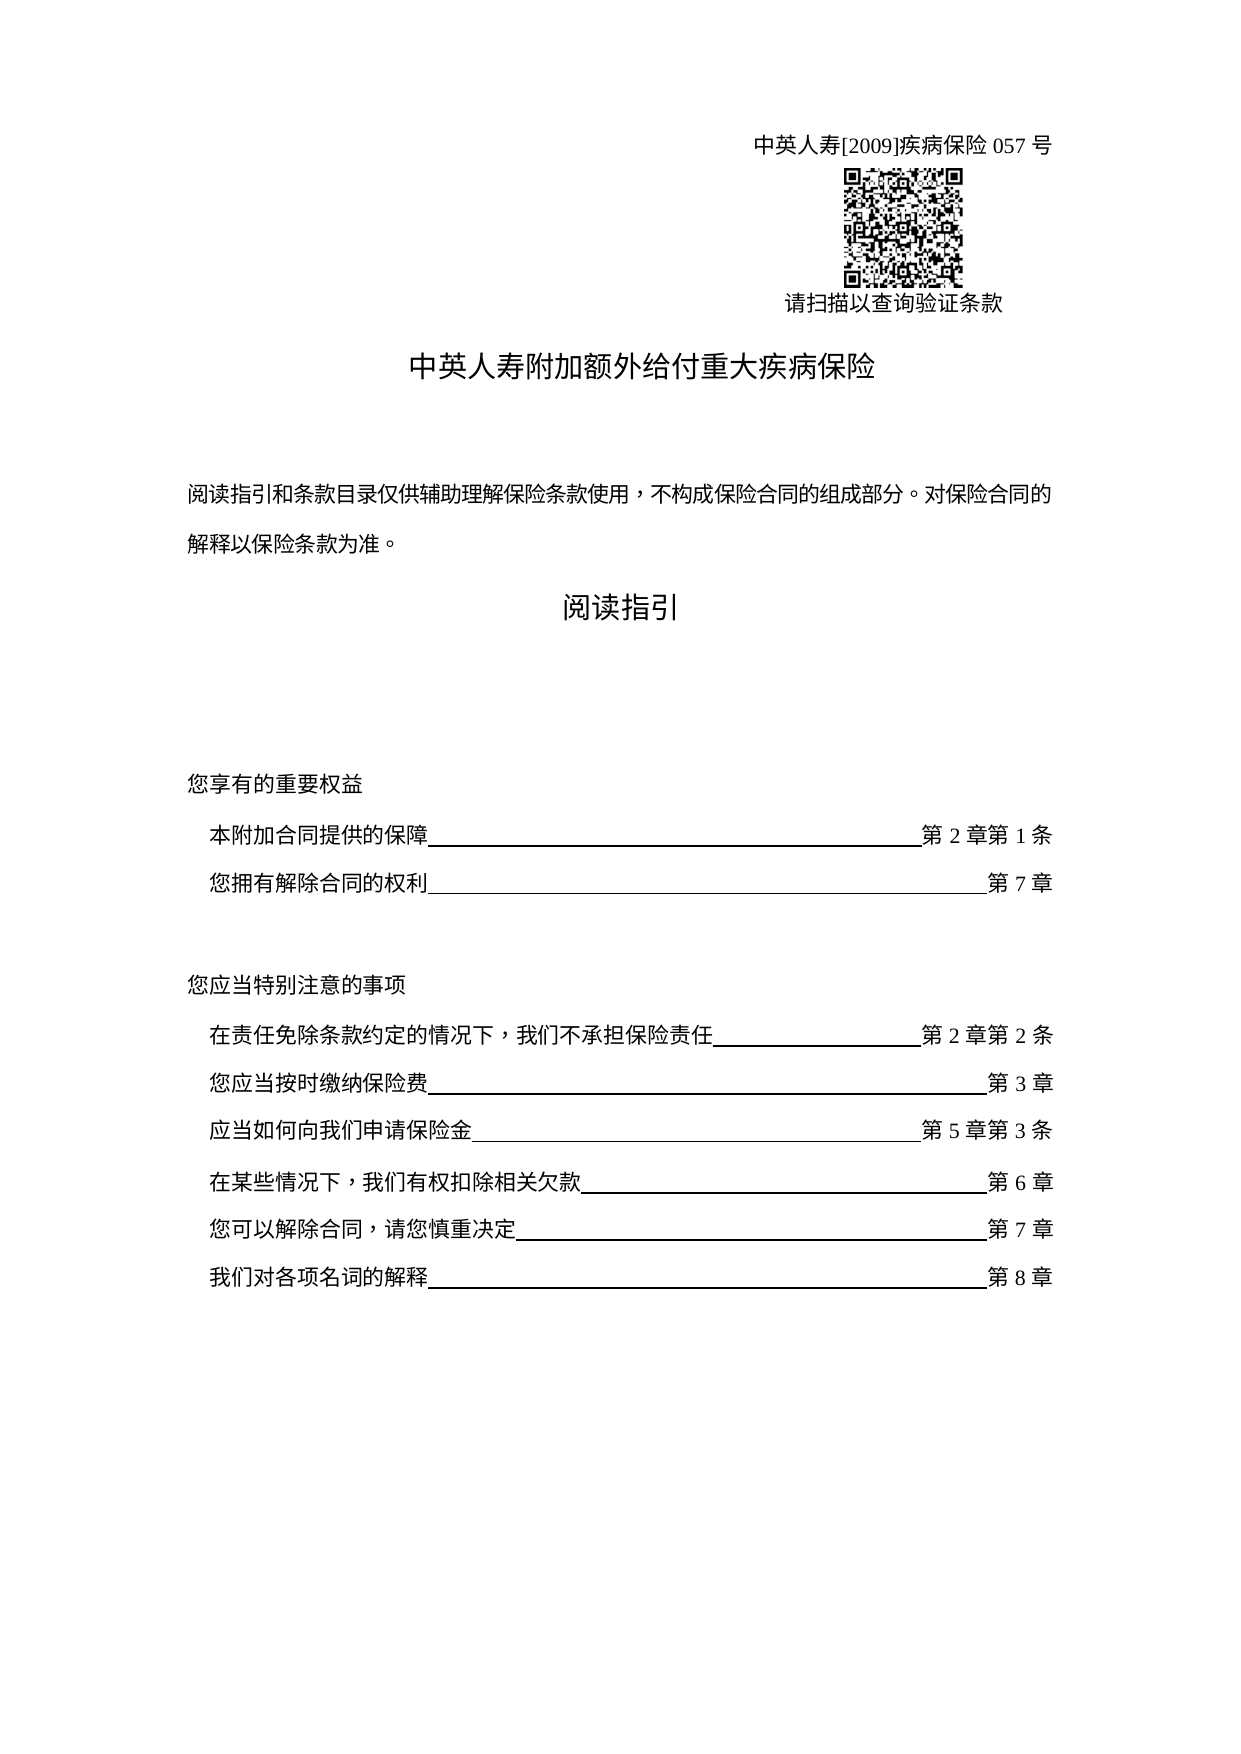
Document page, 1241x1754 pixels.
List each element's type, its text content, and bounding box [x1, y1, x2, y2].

text 您享有的重要权益 [188, 769, 1065, 799]
subtitle 阅读指引 [560, 587, 682, 627]
text 本附加合同提供的保障 第 2 章第 1 条您拥有解除合同的权利 第 7 章 [209, 820, 1054, 897]
text 中英人寿[2009]疾病保险 057 号 [754, 130, 1065, 160]
picture [844, 168, 963, 288]
text 阅读指引和条款目录仅供辅助理解保险条款使用，不构成保险合同的组成部分。对保险合同的解释以保险条款为准。 [188, 479, 1054, 559]
text 在某些情况下，我们有权扣除相关欠款 第 6 章您可以解除合同，请您慎重决定 第 7 章我们对各项名词的解释 第 8 章 [209, 1167, 1054, 1292]
text 在责任免除条款约定的情况下，我们不承担保险责任 第 2 章第 2 条您应当按时缴纳保险费 第 3 章应当如何向我们申请保险金 第 5 章第 3 条 [209, 1020, 1054, 1145]
subtitle 中英人寿附加额外给付重大疾病保险 [409, 346, 1065, 386]
text 您应当特别注意的事项 [188, 970, 1065, 1000]
